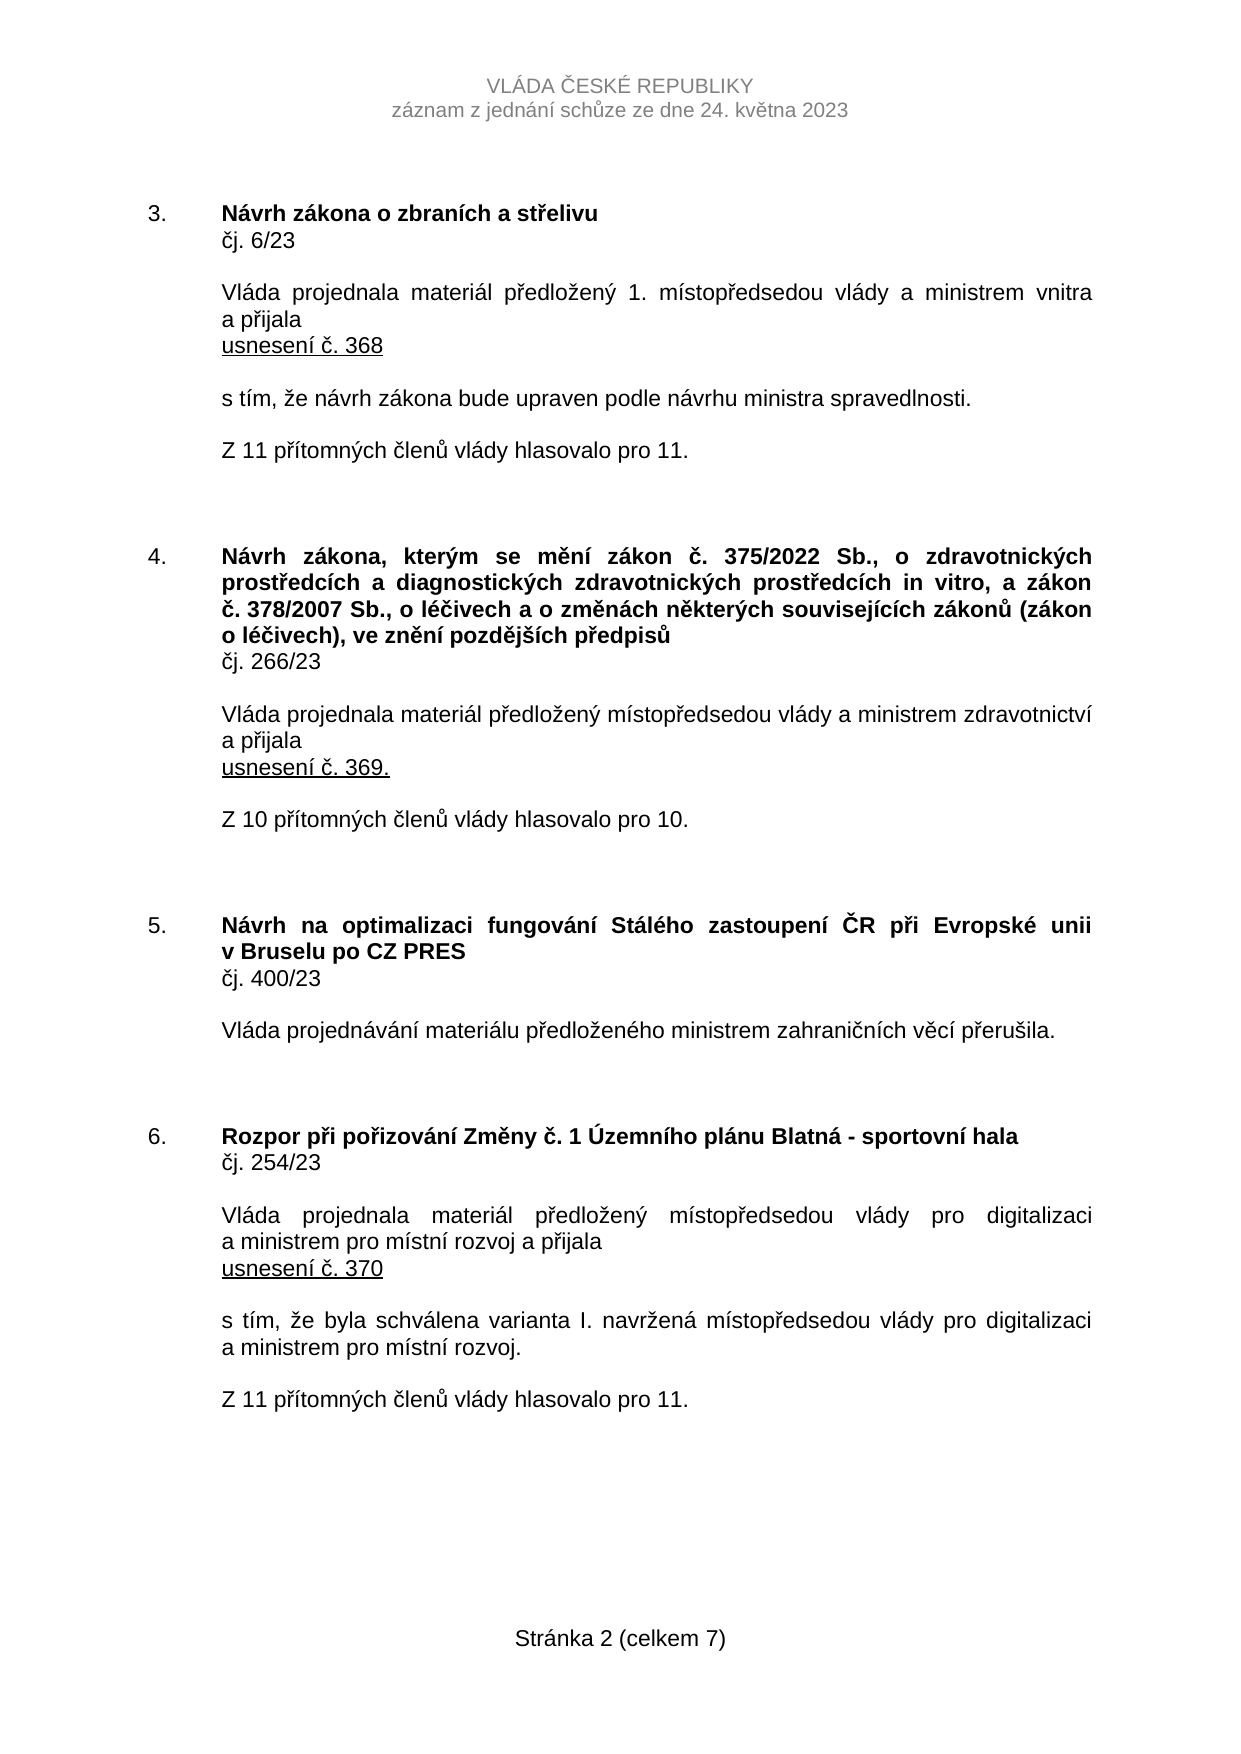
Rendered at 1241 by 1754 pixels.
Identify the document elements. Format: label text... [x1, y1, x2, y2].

text 4. Návrh zákona, kterým se mění zákon č. 375/2022 Sb., o zdravotnických prostředcích a diagnostických zdravotnických prostředcích in vitro, a zákon č. 378/2007 Sb., o léčivech a o změnách některých souvisejících zákonů (zákon o léčivech), ve znění pozdějších předpisů [148, 543, 1093, 648]
text čj. 400/23 [148, 964, 1093, 991]
text usnesení č. 368 [148, 332, 1093, 358]
text usnesení č. 370 [148, 1254, 1093, 1281]
text Z 11 přítomných členů vlády hlasovalo pro 11. [148, 1386, 1093, 1413]
text Vláda projednala materiál předložený místopředsedou vlády pro digitalizaci a ministrem pro místní rozvoj a přijala [148, 1202, 1093, 1254]
text 3. Návrh zákona o zbraních a střelivu [148, 200, 1093, 227]
text čj. 254/23 [148, 1149, 1093, 1175]
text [148, 279, 1093, 332]
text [148, 385, 1093, 411]
text Z 11 přítomných členů vlády hlasovalo pro 11. [148, 437, 1093, 464]
text 5. Návrh na optimalizaci fungování Stálého zastoupení ČR při Evropské unii v Bruselu po CZ PRES [148, 912, 1093, 964]
text s tím, že byla schválena varianta I. navržená místopředsedou vlády pro digitalizaci a ministrem pro místní rozvoj. [148, 1307, 1093, 1360]
text Z 10 přítomných členů vlády hlasovalo pro 10. [148, 806, 1093, 833]
text čj. 266/23 [148, 648, 1093, 675]
text usnesení č. 369. [148, 754, 1093, 780]
text Vláda projednávání materiálu předloženého ministrem zahraničních věcí přerušila. [148, 1017, 1093, 1044]
text 6. Rozpor při pořizování Změny č. 1 Územního plánu Blatná - sportovní hala [148, 1123, 1093, 1149]
text Vláda projednala materiál předložený místopředsedou vlády a ministrem zdravotnictví a přijala [148, 701, 1093, 754]
text čj. 6/23 [148, 227, 1093, 253]
